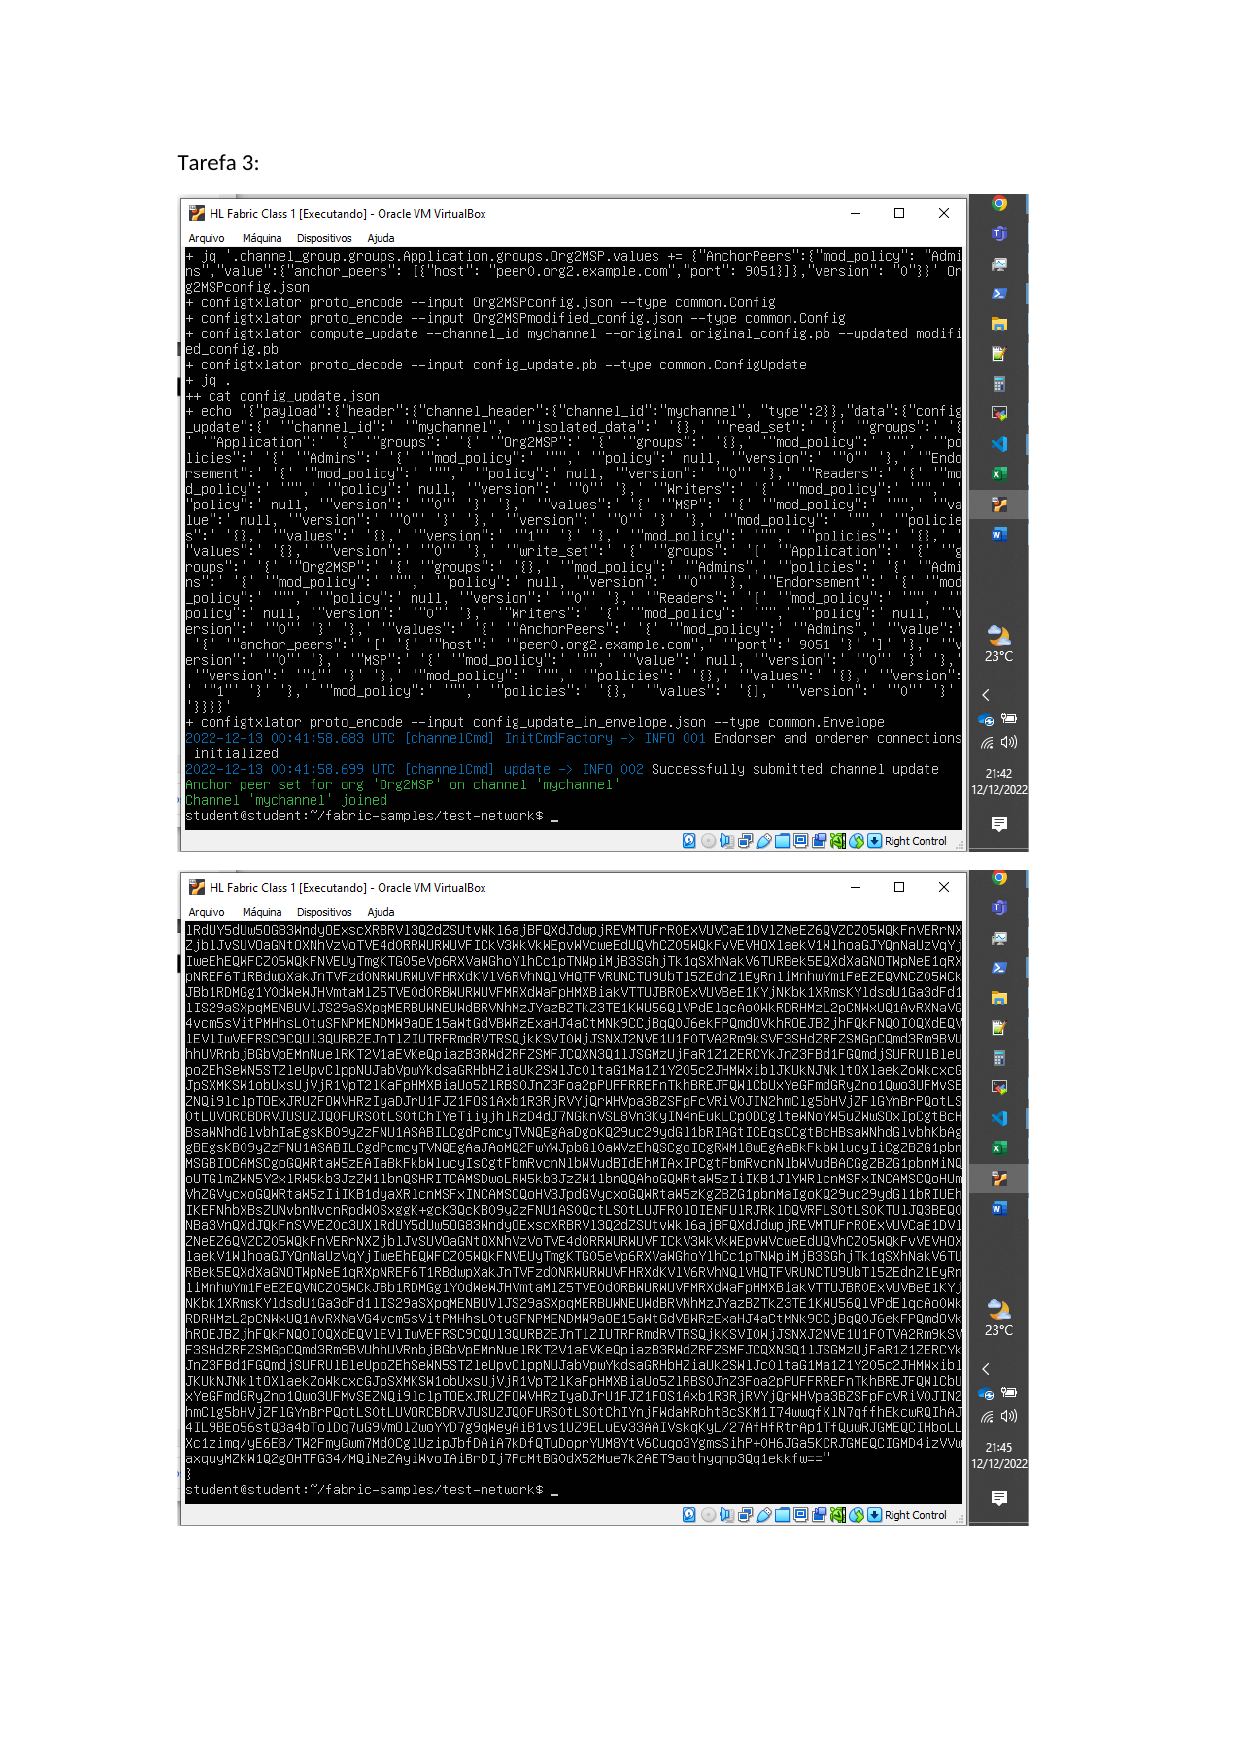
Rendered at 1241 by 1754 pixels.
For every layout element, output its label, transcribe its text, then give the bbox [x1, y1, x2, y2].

picture [177, 194, 1029, 852]
text Tarefa 3: [177, 148, 1063, 176]
picture [177, 870, 1029, 1526]
